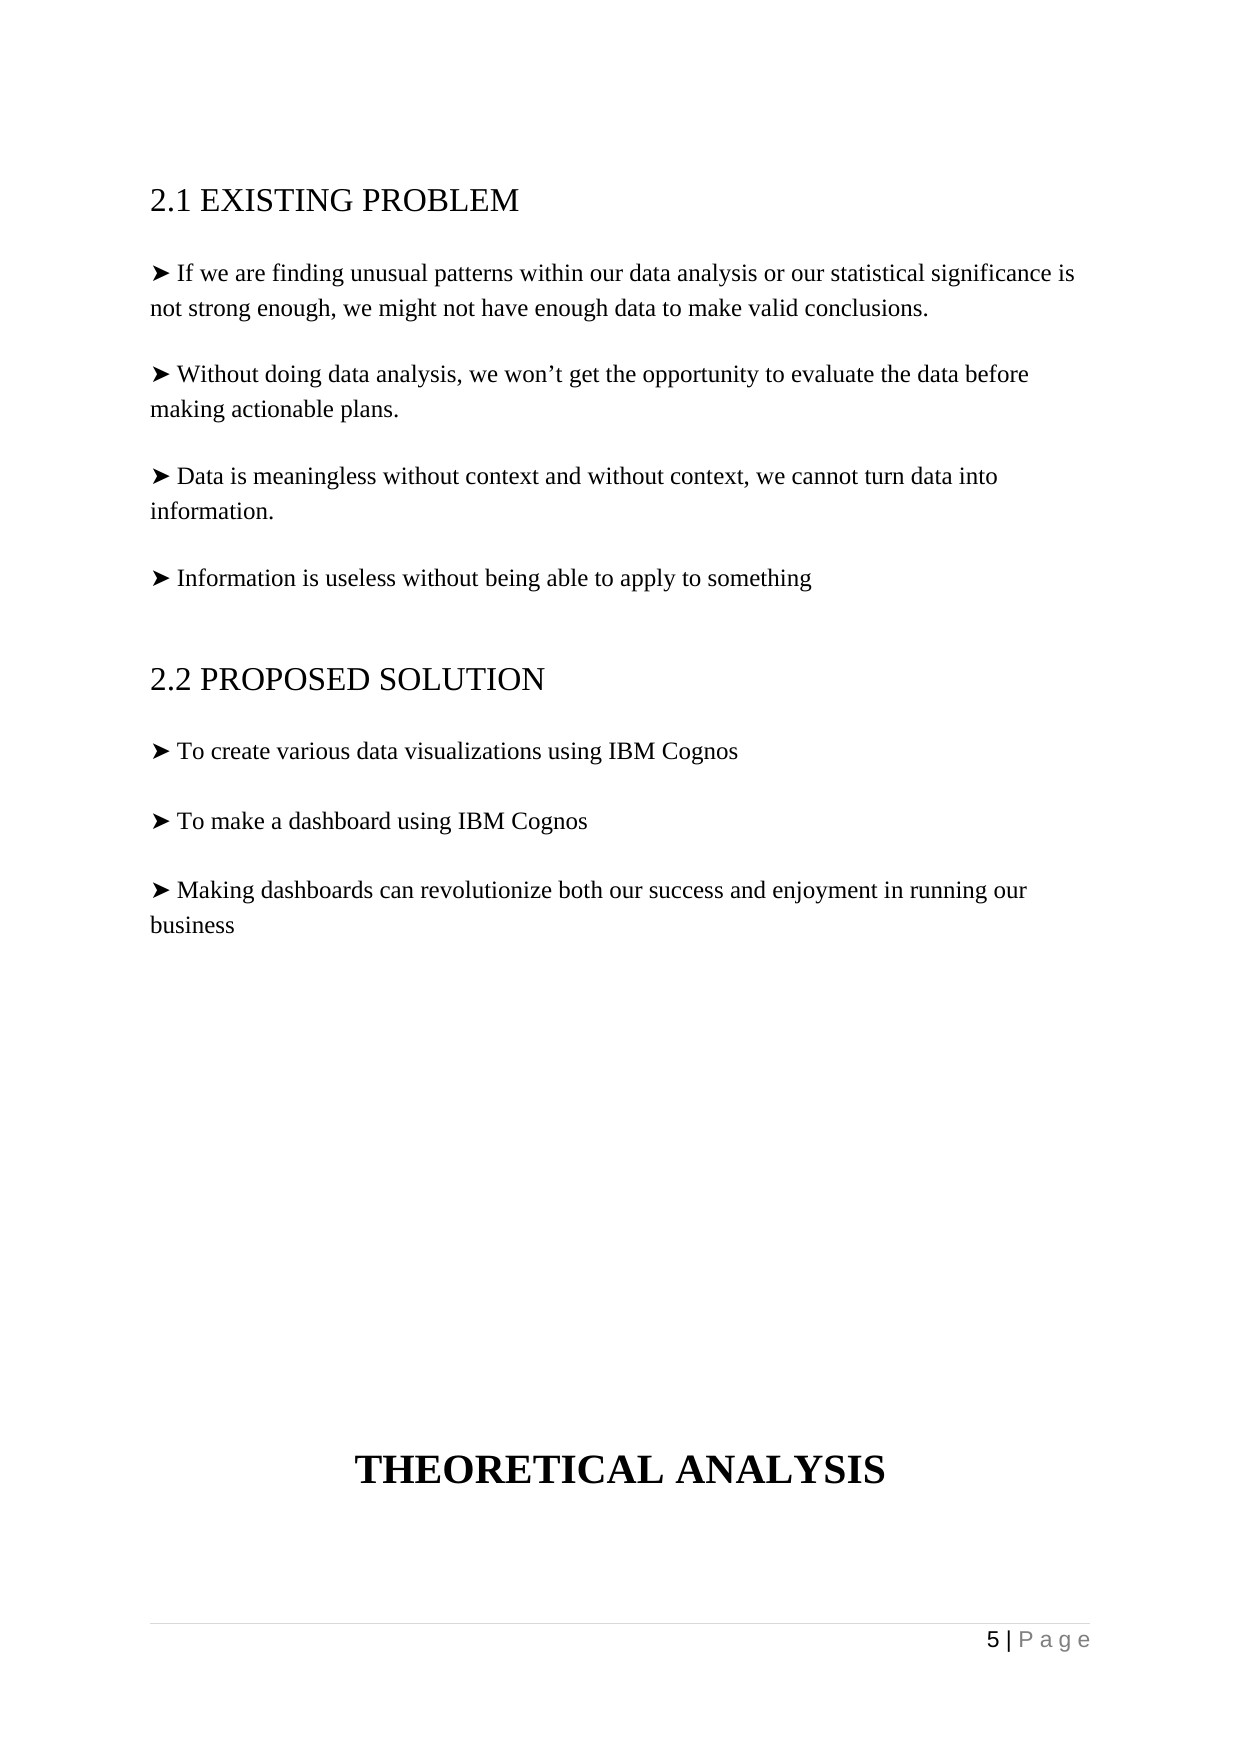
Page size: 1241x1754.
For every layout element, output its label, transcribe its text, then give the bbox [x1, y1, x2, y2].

text ➤ Making dashboards can revolutionize both our success and enjoyment in running our business [150, 872, 1090, 939]
text ➤ Data is meaningless without context and without context, we cannot turn data into information. [150, 458, 1090, 525]
text THEORETICAL ANALYSIS [150, 1444, 1090, 1492]
text 2.2 PROPOSED SOLUTION [150, 659, 1090, 697]
text ➤ If we are finding unusual patterns within our data analysis or our statistical significance is not strong enough, we might not have enough data to make valid conclusions. [150, 254, 1090, 322]
text 2.1 EXISTING PROBLEM [150, 180, 1090, 218]
text ➤ Without doing data analysis, we won’t get the opportunity to evaluate the data before making actionable plans. [150, 356, 1090, 423]
text ➤ To make a dashboard using IBM Cognos [150, 802, 1090, 836]
text ➤ To create various data visualizations using IBM Cognos [150, 733, 1090, 767]
text ➤ Information is useless without being able to apply to something [150, 559, 1090, 593]
